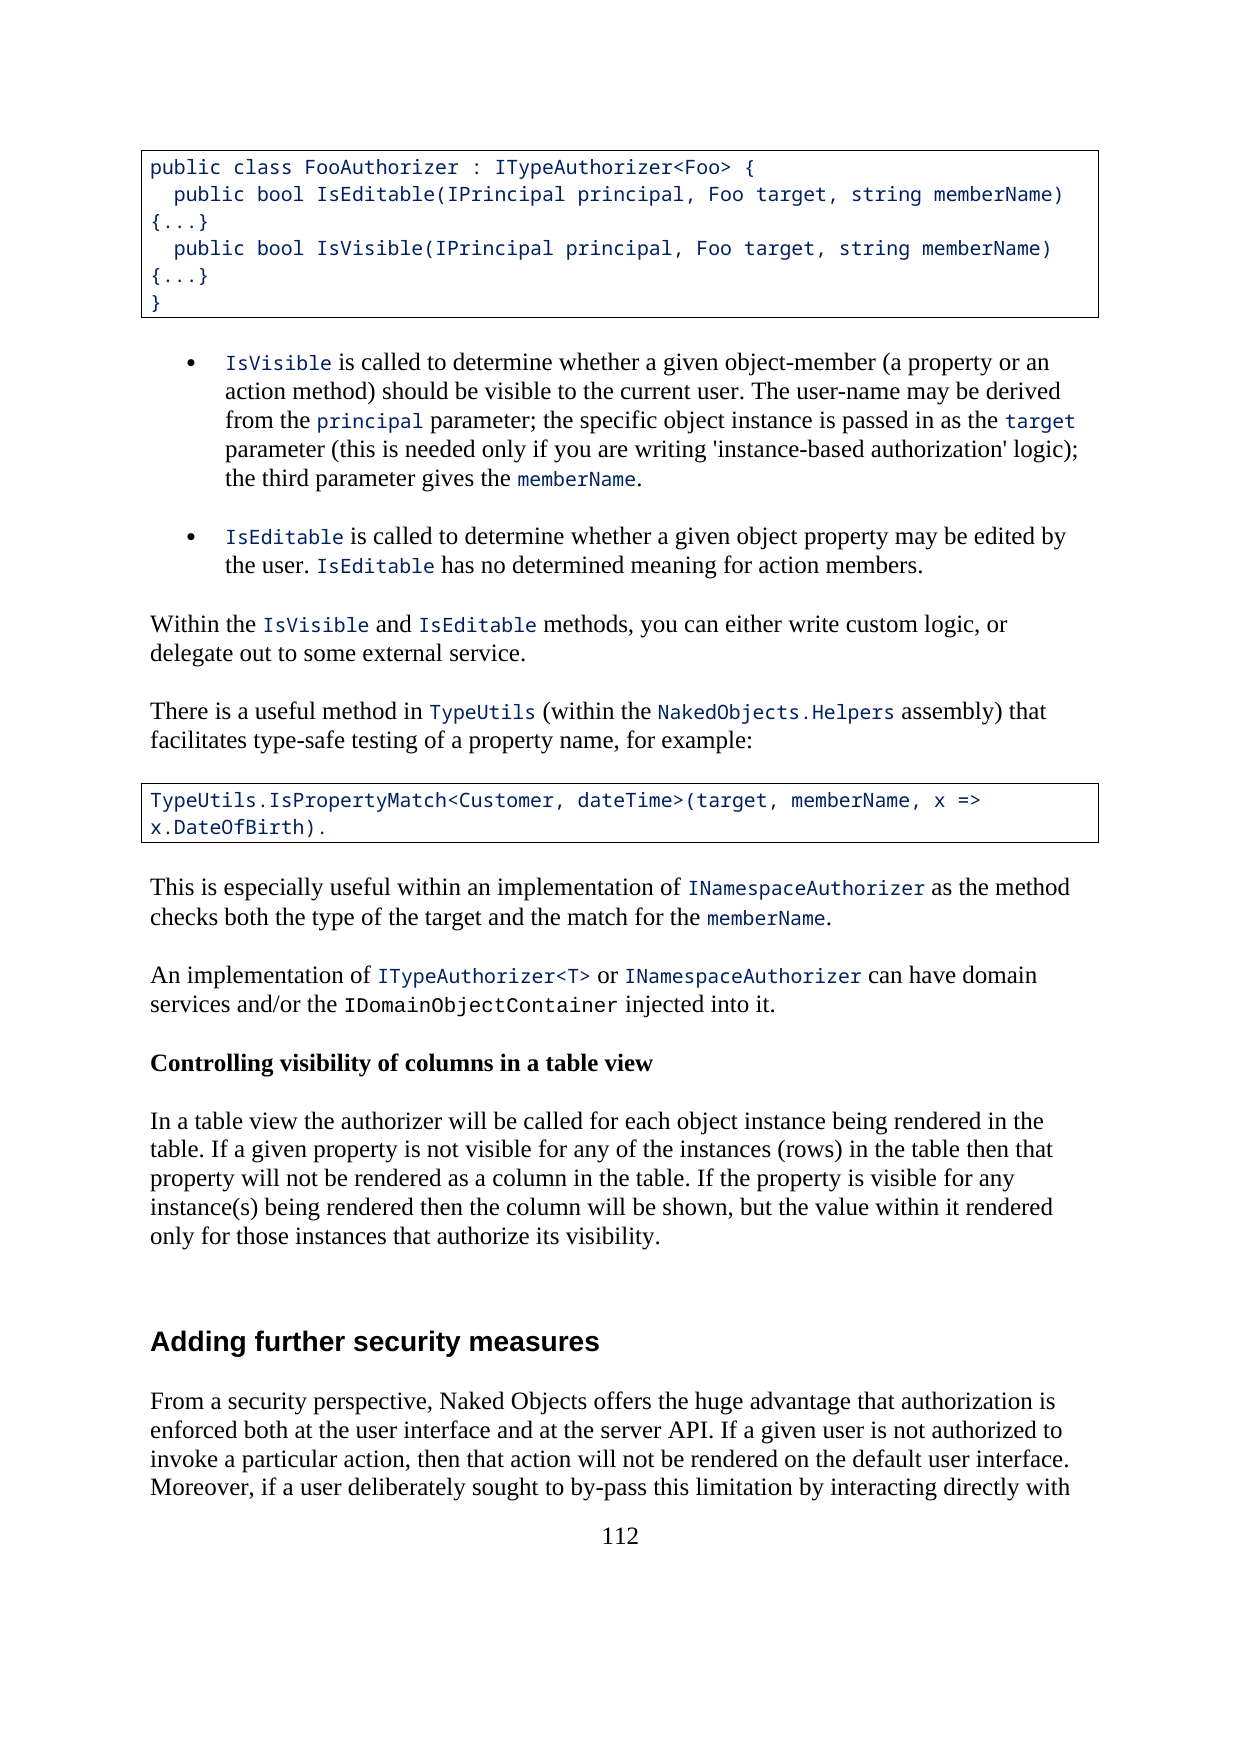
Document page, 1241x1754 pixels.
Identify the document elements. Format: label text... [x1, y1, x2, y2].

text public bool IsVisible(IPrincipal principal, Foo target, string memberName) {...} [150, 234, 1090, 285]
text Within the IsVisible and IsEditable methods, you can either write custom logic, or delegate out to some external service. [150, 609, 1090, 667]
text public class FooAuthorizer : ITypeAuthorizer<Foo> { [142, 151, 1098, 180]
list IsEditable is called to determine whether a given object property may be edited by the user. IsEditable has no determined meaning for action members. [187, 521, 1090, 580]
list IsVisible is called to determine whether a given object-member (a property or an action method) should be visible to the current user. The user-name may be derived from the principal parameter; the specific object instance is passed in as the target parameter (this is needed only if you are writing 'instance-based authorization' logic); the third parameter gives the memberName. [187, 347, 1090, 492]
text In a table view the authorizer will be called for each object instance being rendered in the table. If a given property is not visible for any of the instances (rows) in the table then that property will not be rendered as a column in the table. If the property is visible for any instance(s) being rendered then the column will be shown, but the value within it rendered only for those instances that authorize its visibility. [150, 1106, 1090, 1249]
text There is a useful method in TypeUtils (within the NakedObjects.Helpers assembly) that facilitates type-safe testing of a property name, for example: [150, 696, 1090, 754]
text An implementation of ITypeAuthorizer<T> or INamespaceAuthorizer can have domain services and/or the IDomainObjectContainer injected into it. [150, 960, 1090, 1019]
text public bool IsEditable(IPrincipal principal, Foo target, string memberName) {...} [150, 180, 1090, 234]
text } [142, 285, 1098, 317]
subtitle Adding further security measures [150, 1324, 1090, 1357]
text This is especially useful within an implementation of INamespaceAuthorizer as the method checks both the type of the target and the match for the memberName. [150, 872, 1090, 931]
text TypeUtils.IsPropertyMatch<Customer, dateTime>(target, memberName, x => x.DateOfBirth). [142, 784, 1098, 842]
subtitle Controlling visibility of columns in a table view [150, 1048, 1090, 1077]
